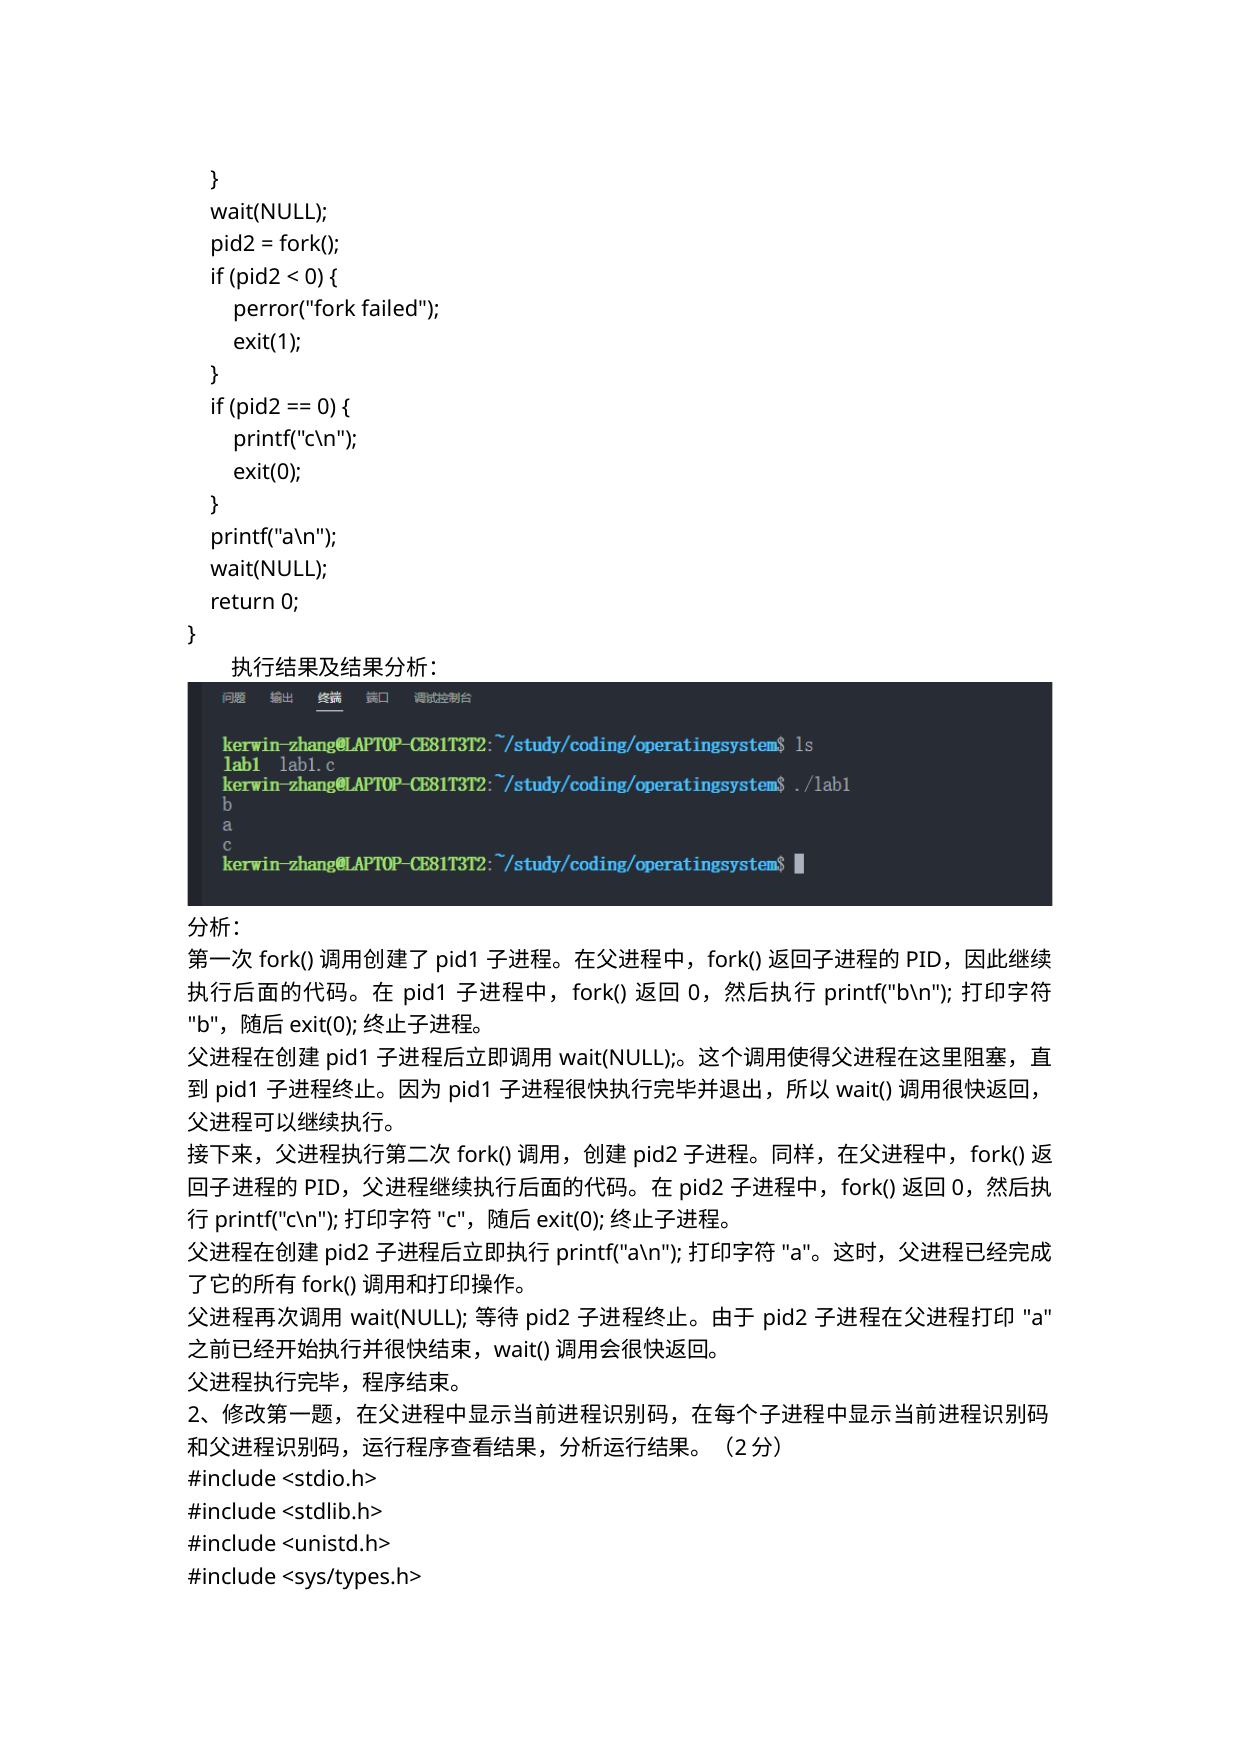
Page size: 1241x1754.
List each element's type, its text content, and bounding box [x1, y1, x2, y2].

text 父进程在创建 pid1 子进程后立即调用 wait(NULL);。这个调用使得父进程在这里阻塞，直到 pid1 子进程终止。因为 pid1 子进程很快执行完毕并退出，所以 wait() 调用很快返回，父进程可以继续执行。 [187, 1039, 1053, 1137]
text #include <sys/types.h> [187, 1559, 1053, 1592]
text return 0; [187, 584, 1053, 617]
text } [187, 162, 1053, 194]
text 父进程再次调用 wait(NULL); 等待 pid2 子进程终止。由于 pid2 子进程在父进程打印 "a" 之前已经开始执行并很快结束，wait() 调用会很快返回。 [187, 1299, 1053, 1364]
text } [187, 617, 1053, 649]
text 分析： [187, 909, 1053, 942]
text exit(1); [187, 324, 1053, 357]
text } [187, 487, 1053, 519]
text #include <stdio.h> [187, 1462, 1053, 1494]
text 接下来，父进程执行第二次 fork() 调用，创建 pid2 子进程。同样，在父进程中，fork() 返回子进程的 PID，父进程继续执行后面的代码。在 pid2 子进程中，fork() 返回 0，然后执行 printf("c\n"); 打印字符 "c"，随后 exit(0); 终止子进程。 [187, 1137, 1053, 1234]
text 父进程在创建 pid2 子进程后立即执行 printf("a\n"); 打印字符 "a"。这时，父进程已经完成了它的所有 fork() 调用和打印操作。 [187, 1234, 1053, 1299]
text exit(0); [187, 454, 1053, 487]
text if (pid2 < 0) { [187, 259, 1053, 292]
text } [187, 357, 1053, 389]
text wait(NULL); [187, 194, 1053, 227]
text 执行结果及结果分析： [187, 649, 1053, 682]
text wait(NULL); [187, 552, 1053, 584]
text pid2 = fork(); [187, 227, 1053, 259]
text 父进程执行完毕，程序结束。 [187, 1364, 1053, 1397]
list 修改第一题，在父进程中显示当前进程识别码，在每个子进程中显示当前进程识别码和父进程识别码，运行程序查看结果，分析运行结果。（2分） [187, 1397, 1053, 1462]
text 第一次 fork() 调用创建了 pid1 子进程。在父进程中，fork() 返回子进程的 PID，因此继续执行后面的代码。在 pid1 子进程中，fork() 返回 0，然后执行 printf("b\n"); 打印字符 "b"，随后 exit(0); 终止子进程。 [187, 942, 1053, 1039]
text #include <unistd.h> [187, 1527, 1053, 1559]
text perror("fork failed"); [187, 292, 1053, 324]
picture [187, 682, 1053, 906]
text if (pid2 == 0) { [187, 389, 1053, 422]
text printf("c\n"); [187, 422, 1053, 454]
text #include <stdlib.h> [187, 1494, 1053, 1527]
text printf("a\n"); [187, 519, 1053, 552]
